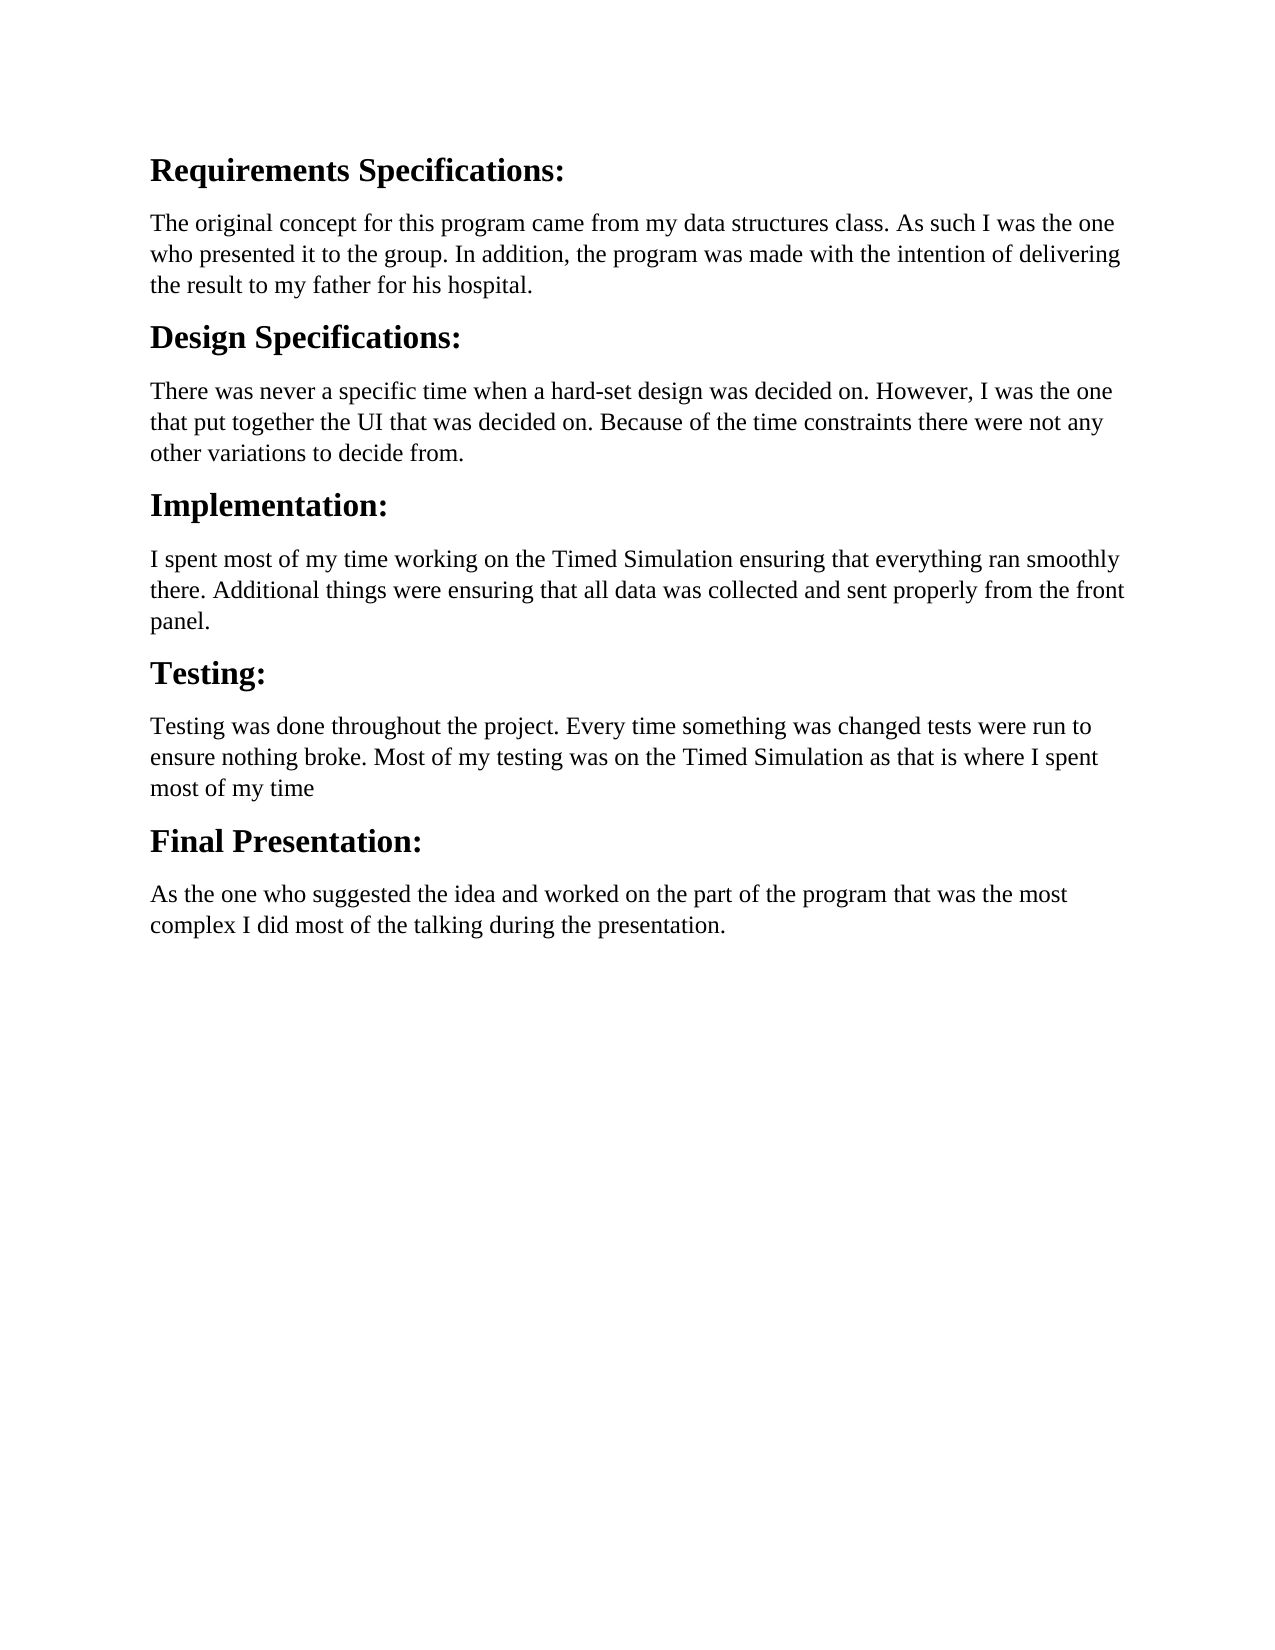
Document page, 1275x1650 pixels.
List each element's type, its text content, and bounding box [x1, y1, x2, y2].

text As the one who suggested the idea and worked on the part of the program that was the most complex I did most of the talking during the presentation. [150, 879, 1125, 939]
text Final Presentation: [150, 821, 1125, 859]
text Requirements Specifications: [150, 150, 1125, 188]
text Implementation: [150, 486, 1125, 524]
text There was never a specific time when a hard-set design was decided on. However, I was the one that put together the UI that was decided on. Because of the time constraints there were not any other variations to decide from. [150, 376, 1125, 467]
text Testing: [150, 653, 1125, 692]
text Testing was done throughout the project. Every time something was changed tests were run to ensure nothing broke. Most of my testing was on the Timed Simulation as that is where I spent most of my time [150, 711, 1125, 802]
text I spent most of my time working on the Timed Simulation ensuring that everything ran smoothly there. Additional things were ensuring that all data was collected and sent properly from the front panel. [150, 544, 1125, 634]
text The original concept for this program came from my data structures class. As such I was the one who presented it to the group. In addition, the program was made with the intention of delivering the result to my father for his hospital. [150, 208, 1125, 299]
text Design Specifications: [150, 318, 1125, 356]
